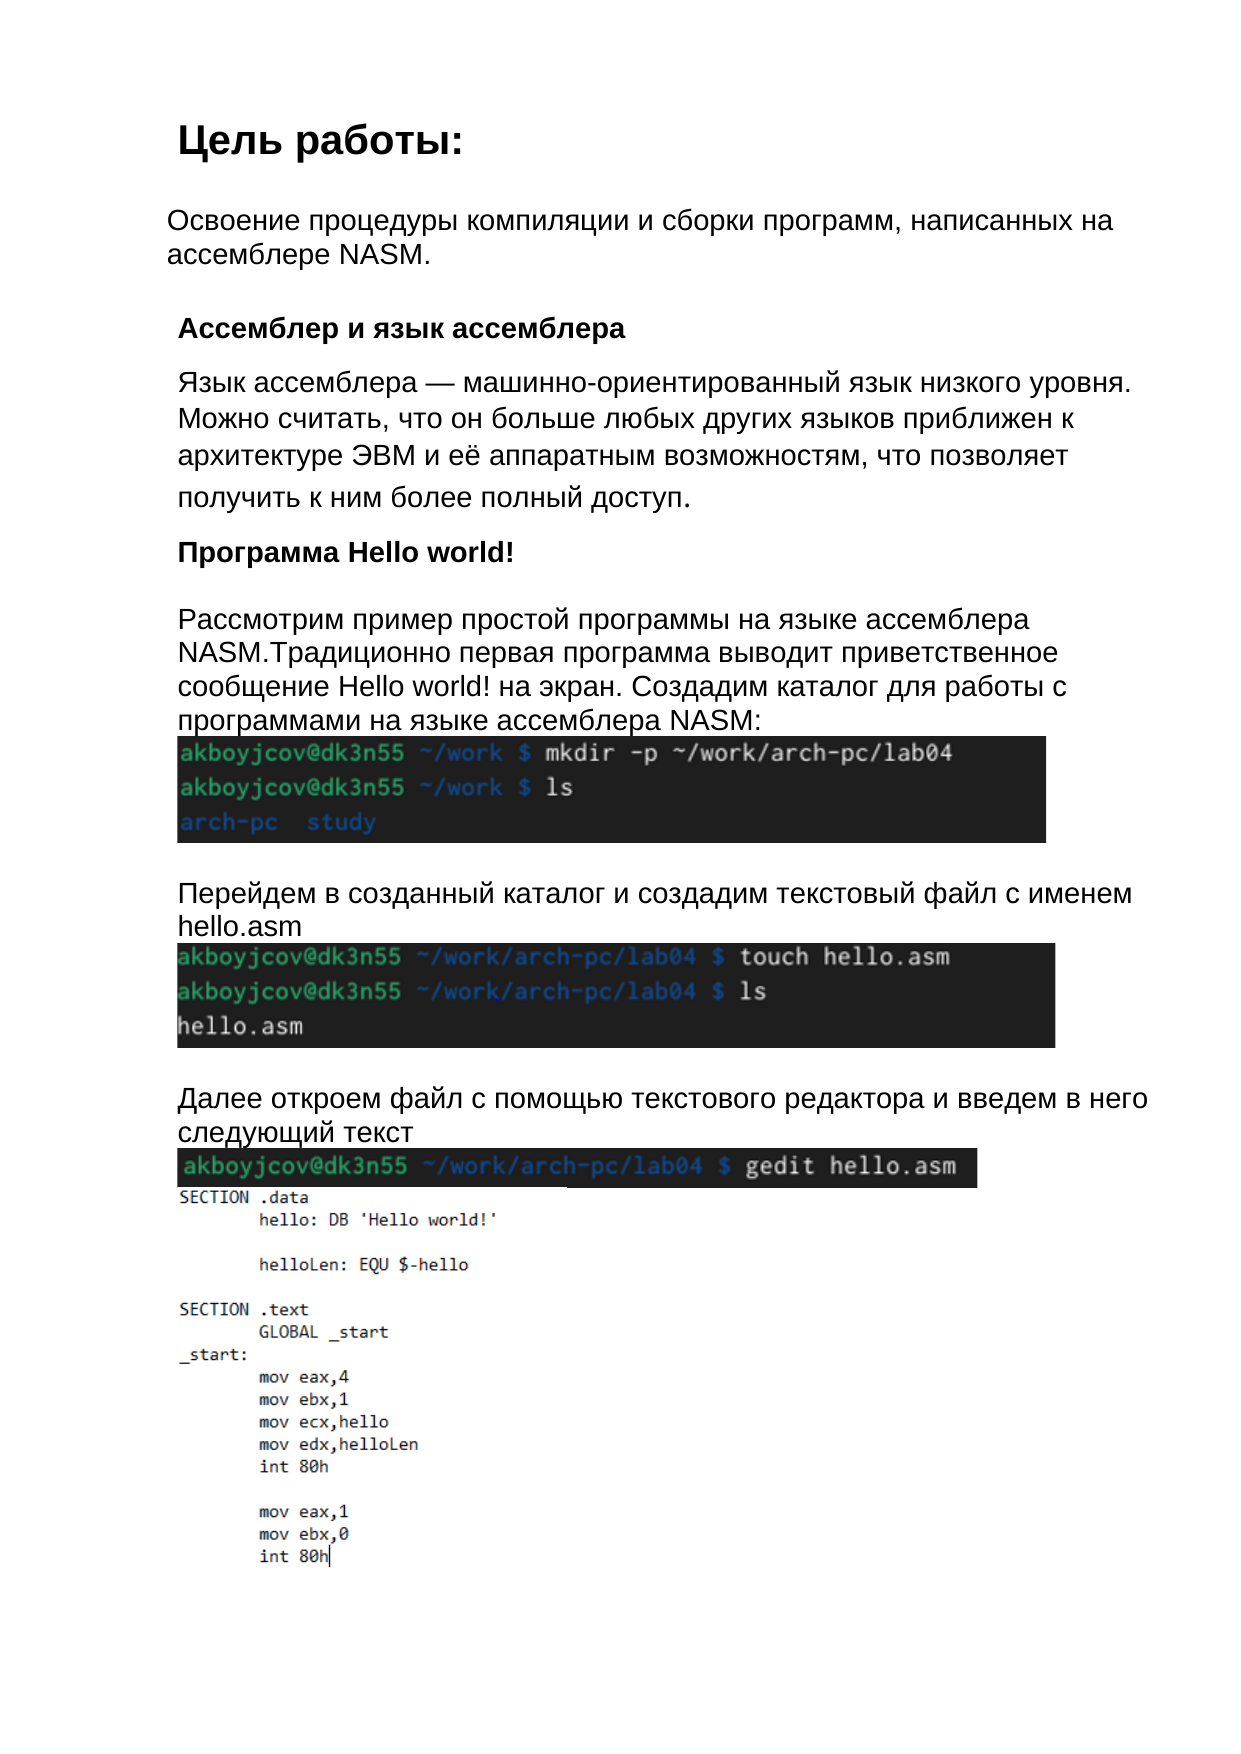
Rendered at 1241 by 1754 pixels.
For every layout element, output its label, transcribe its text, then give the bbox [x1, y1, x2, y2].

picture [177, 736, 1047, 843]
picture [177, 1148, 978, 1647]
subtitle Далее откроем файл с помощью текстового редактора и введем в него следующий текст [177, 1081, 1163, 1148]
text Язык ассемблера — машинно-ориентированный язык низкого уровня. Можно считать, что он больше любых других языков приближен к архитектуре ЭВМ и её аппаратным возможностям, что позволяет получить к ним более полный доступ. [177, 364, 1151, 516]
subtitle Рассмотрим пример простой программы на языке ассемблера NASM.Традиционно первая программа выводит приветственное сообщение Hello world! на экран. Создадим каталог для работы с программами на языке ассемблера NASM: [177, 602, 1163, 736]
subtitle Цель работы: [177, 116, 1163, 164]
subtitle Перейдем в созданный каталог и создадим текстовый файл с именем hello.asm [177, 876, 1163, 943]
picture [177, 943, 1056, 1048]
subtitle Программа Hello world! [177, 535, 1163, 568]
text Освоение процедуры компиляции и сборки программ, написанных на ассемблере NASM. [167, 203, 1163, 270]
subtitle Ассемблер и язык ассемблера [177, 311, 1163, 344]
